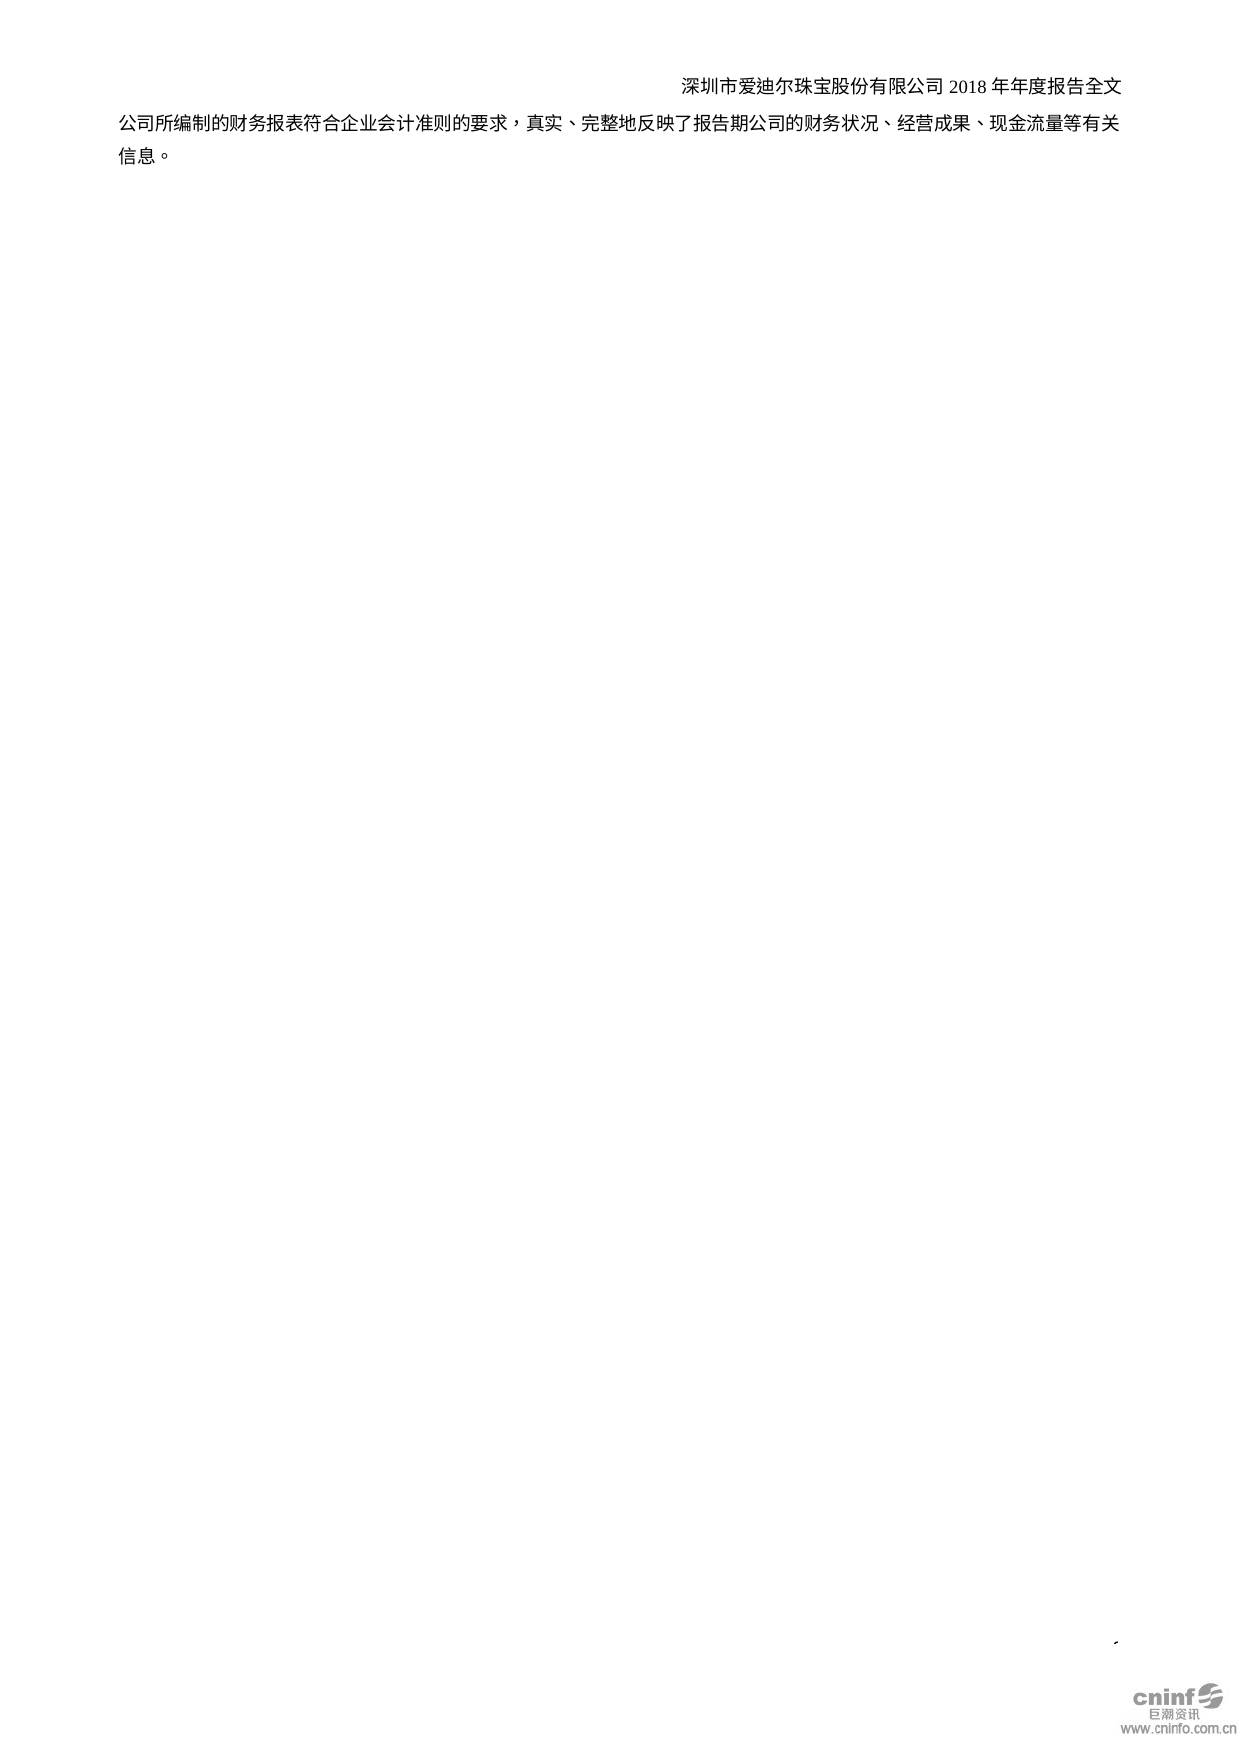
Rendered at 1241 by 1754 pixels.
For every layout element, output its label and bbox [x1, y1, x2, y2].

text [118, 110, 1124, 169]
picture [1115, 1680, 1240, 1737]
